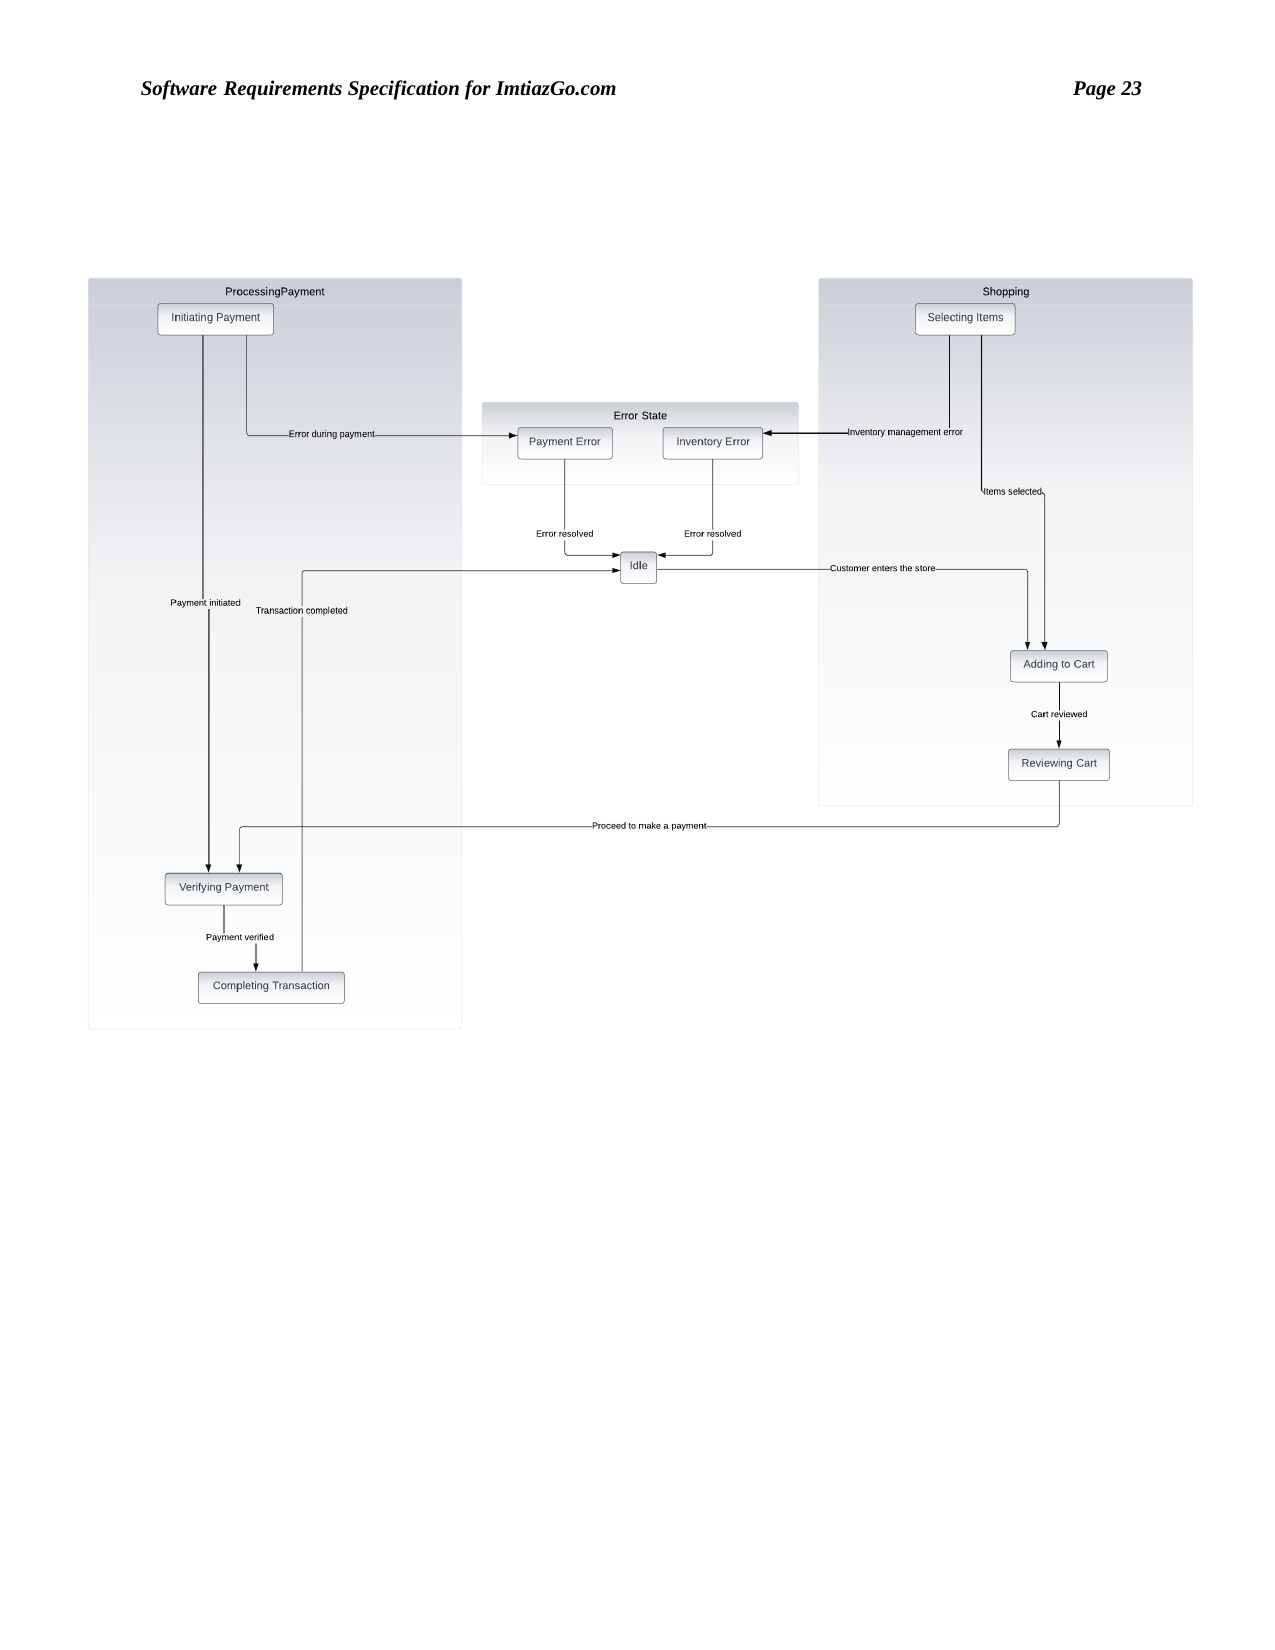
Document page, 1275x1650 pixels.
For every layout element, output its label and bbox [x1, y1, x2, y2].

picture [21, 229, 1260, 1078]
